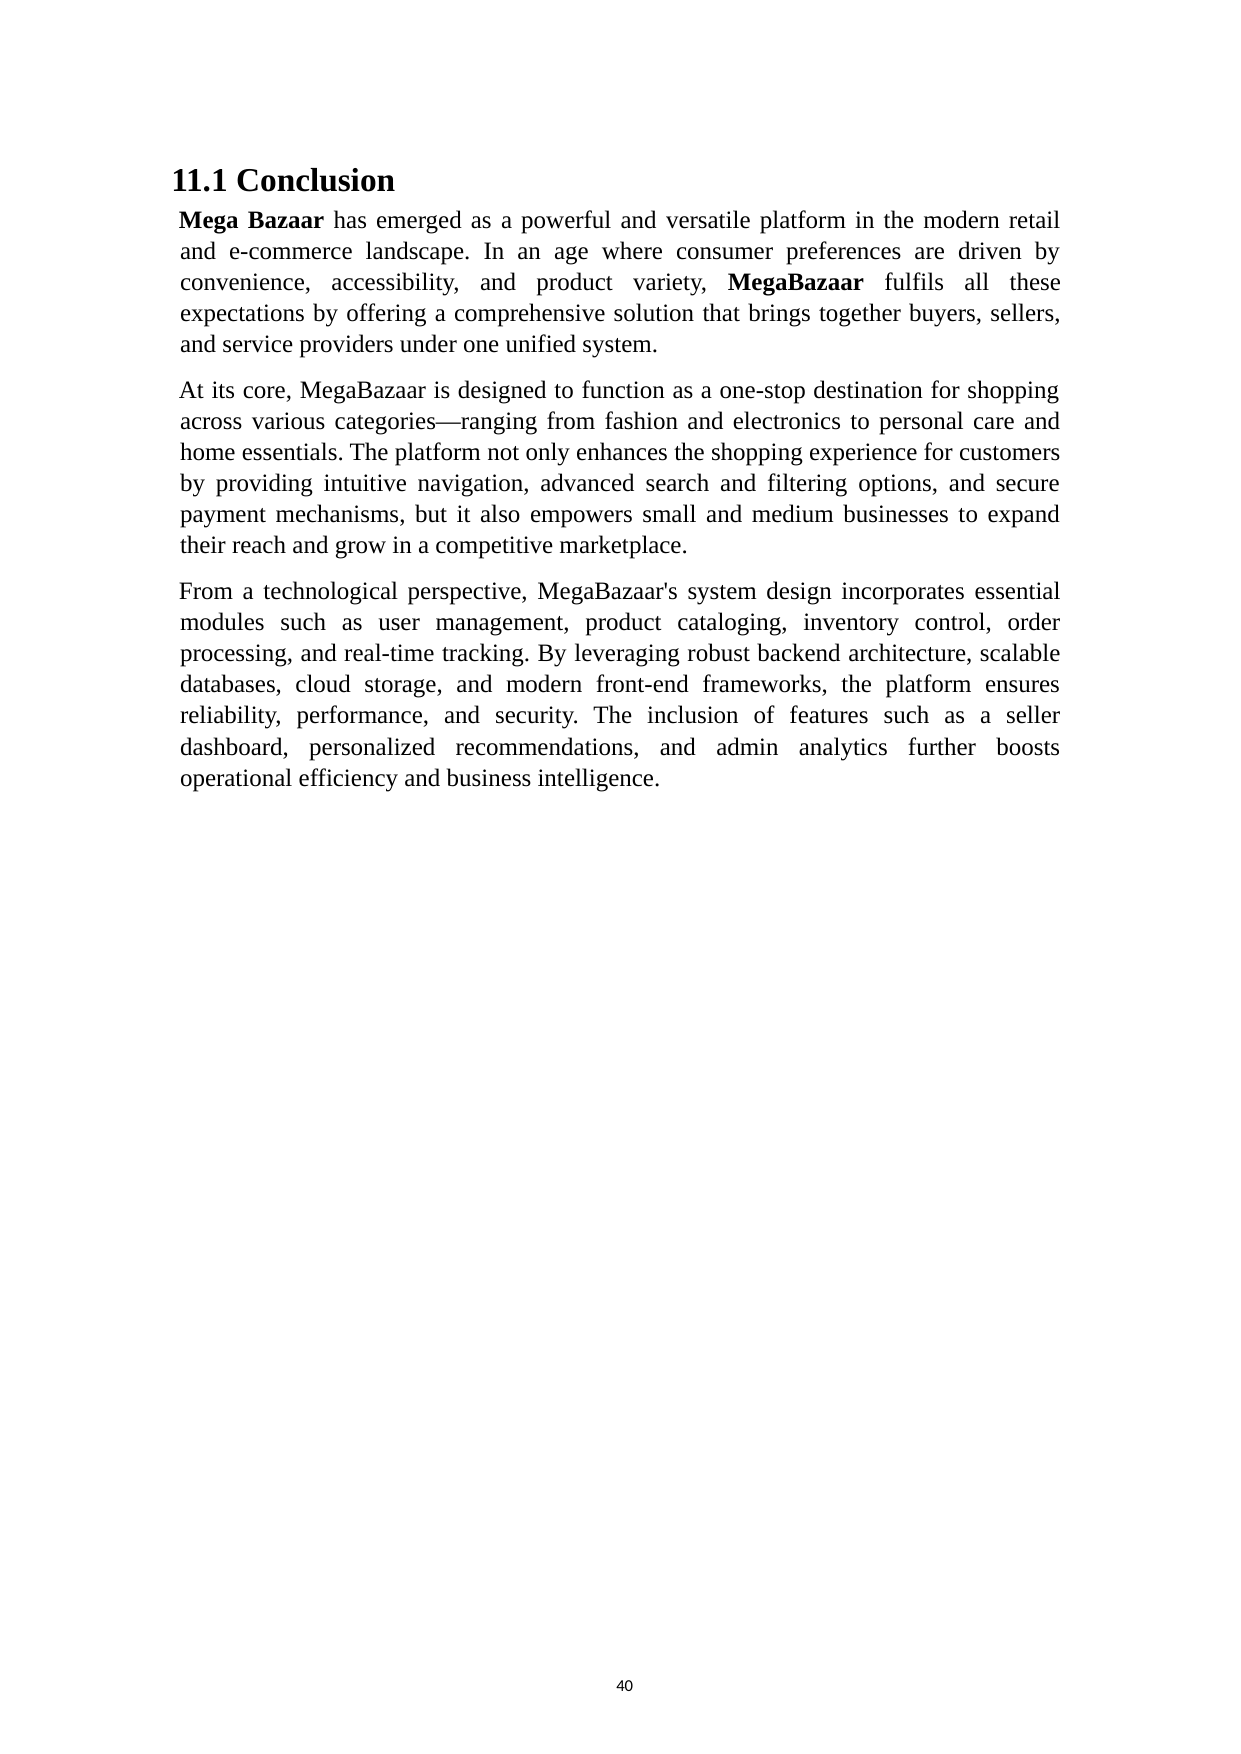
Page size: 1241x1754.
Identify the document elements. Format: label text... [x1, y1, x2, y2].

subtitle 11.1 Conclusion [171, 161, 1061, 199]
text From a technological perspective, MegaBazaar's system design incorporates essential modules such as user management, product cataloging, inventory control, order processing, and real-time tracking. By leveraging robust backend architecture, scalable databases, cloud storage, and modern front-end frameworks, the platform ensures reliability, performance, and security. The inclusion of features such as a seller dashboard, personalized recommendations, and admin analytics further boosts operational efficiency and business intelligence. [179, 576, 1061, 791]
text At its core, MegaBazaar is designed to function as a one-stop destination for shopping across various categories—ranging from fashion and electronics to personal care and home essentials. The platform not only enhances the shopping experience for customers by providing intuitive navigation, advanced search and filtering options, and secure payment mechanisms, but it also empowers small and medium businesses to expand their reach and grow in a competitive marketplace. [179, 375, 1061, 559]
text Mega Bazaar has emerged as a powerful and versatile platform in the modern retail and e-commerce landscape. In an age where consumer preferences are driven by convenience, accessibility, and product variety, MegaBazaar fulfils all these expectations by offering a comprehensive solution that brings together buyers, sellers, and service providers under one unified system. [179, 205, 1061, 358]
